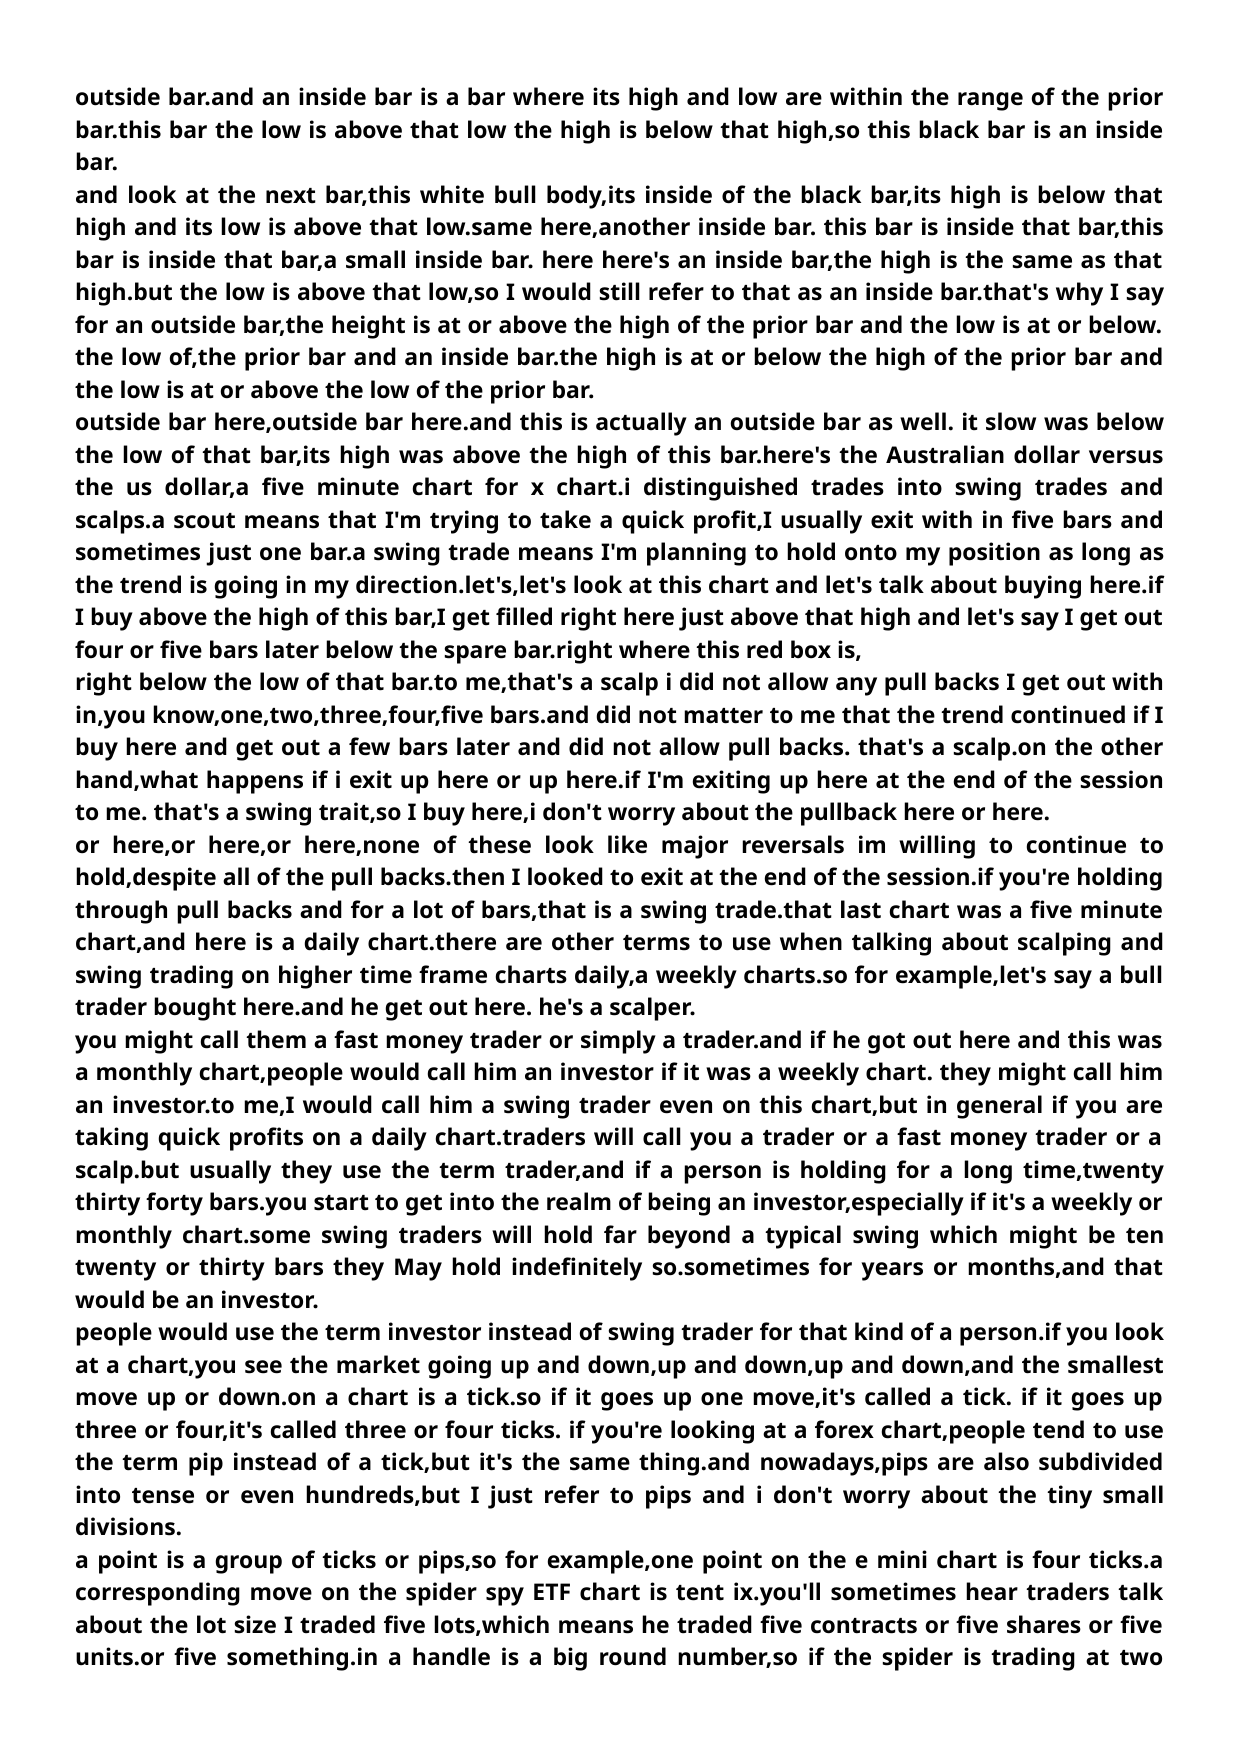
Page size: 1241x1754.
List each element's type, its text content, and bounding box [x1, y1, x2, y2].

text or here,or here,or here,none of these look like major reversals im willing to continue to hold,despite all of the pull backs.then I looked to exit at the end of the session.if you're holding through pull backs and for a lot of bars,that is a swing trade.that last chart was a five minute chart,and here is a daily chart.there are other terms to use when talking about scalping and swing trading on higher time frame charts daily,a weekly charts.so for example,let's say a bull trader bought here.and he get out here. he's a scalper. [75, 828, 1165, 1023]
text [75, 1543, 1165, 1673]
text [75, 81, 1165, 178]
text and look at the next bar,this white bull body,its inside of the black bar,its high is below that high and its low is above that low.same here,another inside bar. this bar is inside that bar,this bar is inside that bar,a small inside bar. here here's an inside bar,the high is the same as that high.but the low is above that low,so I would still refer to that as an inside bar.that's why I say for an outside bar,the height is at or above the high of the prior bar and the low is at or below. the low of,the prior bar and an inside bar.the high is at or below the high of the prior bar and the low is at or above the low of the prior bar. [75, 178, 1165, 406]
text people would use the term investor instead of swing trader for that kind of a person.if you look at a chart,you see the market going up and down,up and down,up and down,and the smallest move up or down.on a chart is a tick.so if it goes up one move,it's called a tick. if it goes up three or four,it's called three or four ticks. if you're looking at a forex chart,people tend to use the term pip instead of a tick,but it's the same thing.and nowadays,pips are also subdivided into tense or even hundreds,but I just refer to pips and i don't worry about the tiny small divisions. [75, 1316, 1165, 1543]
text right below the low of that bar.to me,that's a scalp i did not allow any pull backs I get out with in,you know,one,two,three,four,five bars.and did not matter to me that the trend continued if I buy here and get out a few bars later and did not allow pull backs. that's a scalp.on the other hand,what happens if i exit up here or up here.if I'm exiting up here at the end of the session to me. that's a swing trait,so I buy here,i don't worry about the pullback here or here. [75, 666, 1165, 828]
text outside bar here,outside bar here.and this is actually an outside bar as well. it slow was below the low of that bar,its high was above the high of this bar.here's the Australian dollar versus the us dollar,a five minute chart for x chart.i distinguished trades into swing trades and scalps.a scout means that I'm trying to take a quick profit,I usually exit with in five bars and sometimes just one bar.a swing trade means I'm planning to hold onto my position as long as the trend is going in my direction.let's,let's look at this chart and let's talk about buying here.if I buy above the high of this bar,I get filled right here just above that high and let's say I get out four or five bars later below the spare bar.right where this red box is, [75, 406, 1165, 666]
text you might call them a fast money trader or simply a trader.and if he got out here and this was a monthly chart,people would call him an investor if it was a weekly chart. they might call him an investor.to me,I would call him a swing trader even on this chart,but in general if you are taking quick profits on a daily chart.traders will call you a trader or a fast money trader or a scalp.but usually they use the term trader,and if a person is holding for a long time,twenty thirty forty bars.you start to get into the realm of being an investor,especially if it's a weekly or monthly chart.some swing traders will hold far beyond a typical swing which might be ten twenty or thirty bars they May hold indefinitely so.sometimes for years or months,and that would be an investor. [75, 1023, 1165, 1316]
